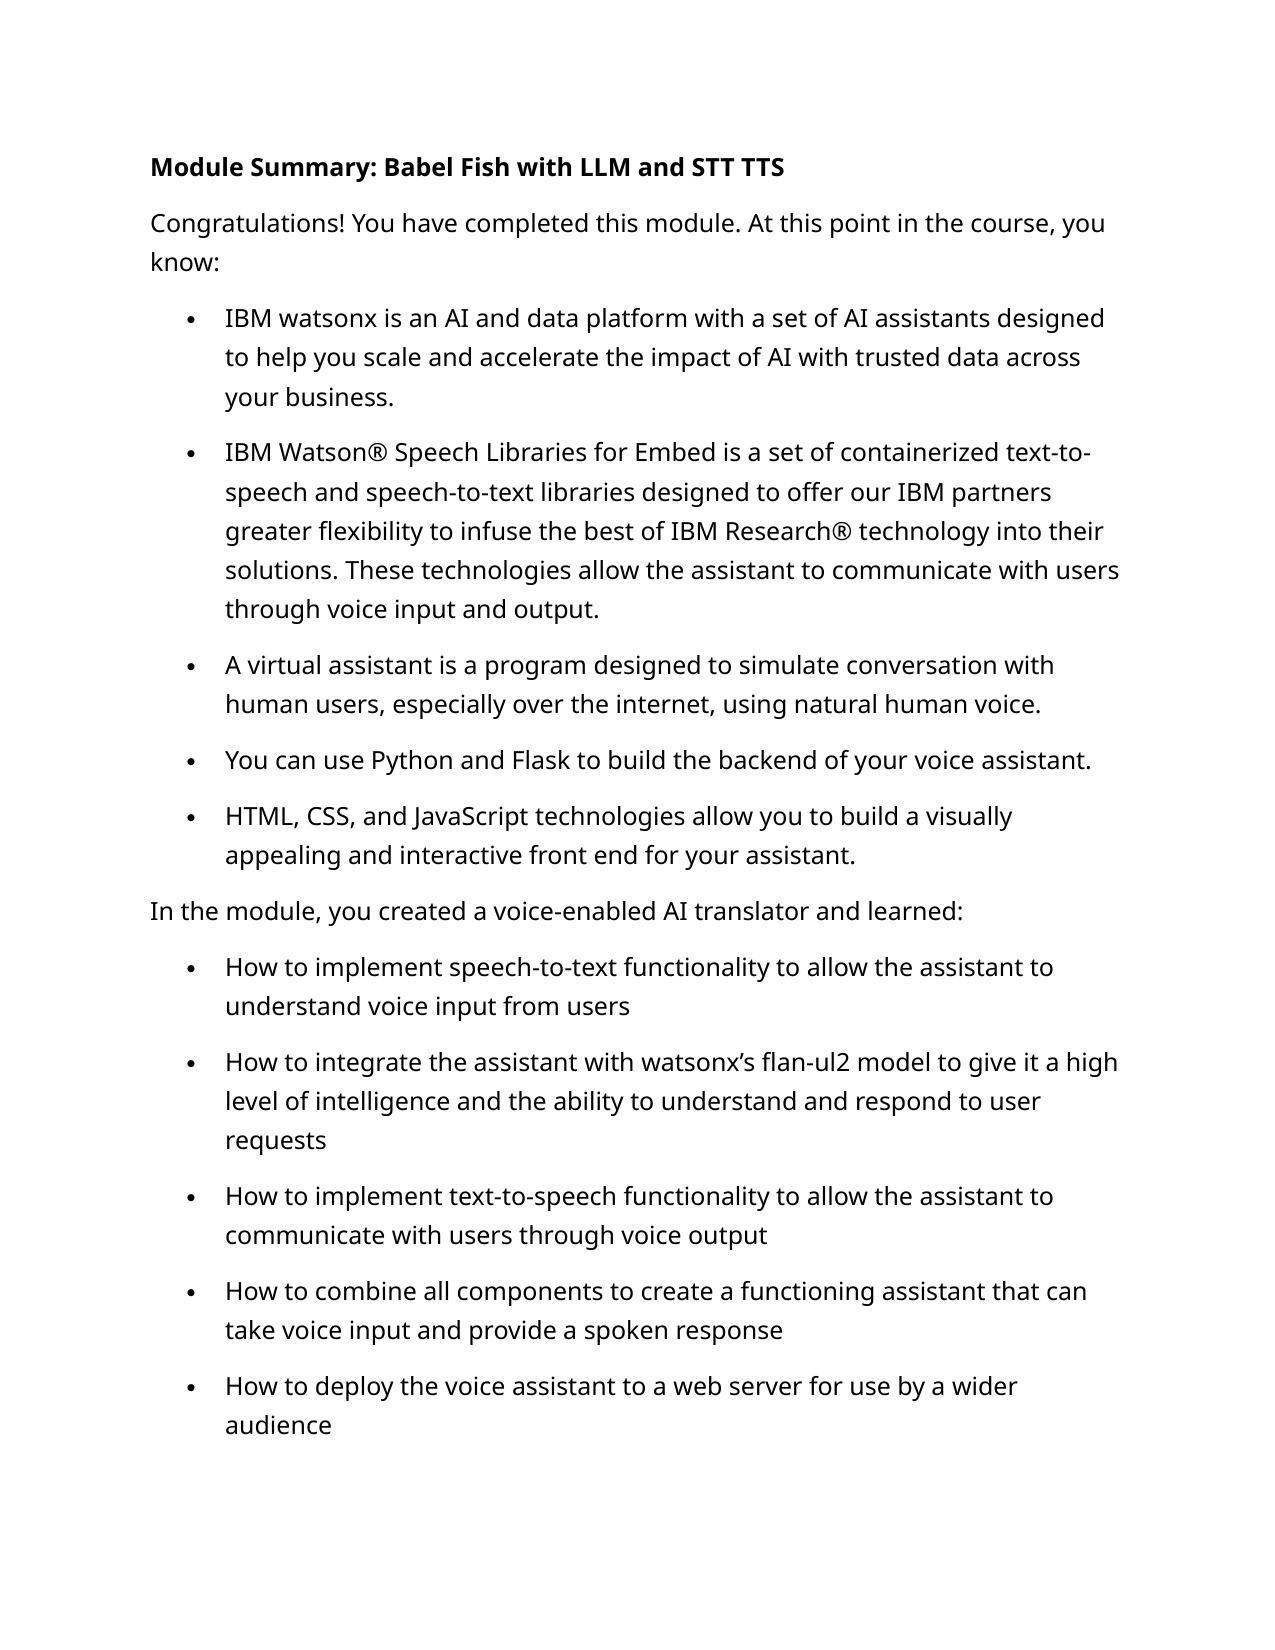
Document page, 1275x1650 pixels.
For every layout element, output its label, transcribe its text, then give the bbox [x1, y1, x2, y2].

list How to combine all components to create a functioning assistant that can take voice input and provide a spoken response [187, 1273, 1125, 1347]
list You can use Python and Flask to build the backend of your voice assistant. [187, 742, 1125, 777]
list How to implement text-to-speech functionality to allow the assistant to communicate with users through voice output [187, 1178, 1125, 1252]
list How to integrate the assistant with watsonx’s flan-ul2 model to give it a high level of intelligence and the ability to understand and respond to user requests [187, 1044, 1125, 1157]
list A virtual assistant is a program designed to simulate conversation with human users, especially over the internet, using natural human voice. [187, 647, 1125, 721]
list IBM watsonx is an AI and data platform with a set of AI assistants designed to help you scale and accelerate the impact of AI with trusted data across your business. [187, 301, 1125, 413]
list IBM Watson® Speech Libraries for Embed is a set of containerized text-to-speech and speech-to-text libraries designed to offer our IBM partners greater flexibility to infuse the best of IBM Research® technology into their solutions. These technologies allow the assistant to communicate with users through voice input and output. [187, 435, 1125, 626]
text In the module, you created a voice-enabled AI translator and learned: [150, 893, 1125, 927]
list How to deploy the voice assistant to a web server for use by a wider audience [187, 1368, 1125, 1442]
list How to implement speech-to-text functionality to allow the assistant to understand voice input from users [187, 949, 1125, 1022]
list HTML, CSS, and JavaScript technologies allow you to build a visually appealing and interactive front end for your assistant. [187, 798, 1125, 872]
text Congratulations! You have completed this module. At this point in the course, you know: [150, 206, 1125, 279]
text Module Summary: Babel Fish with LLM and STT TTS [150, 150, 1125, 184]
